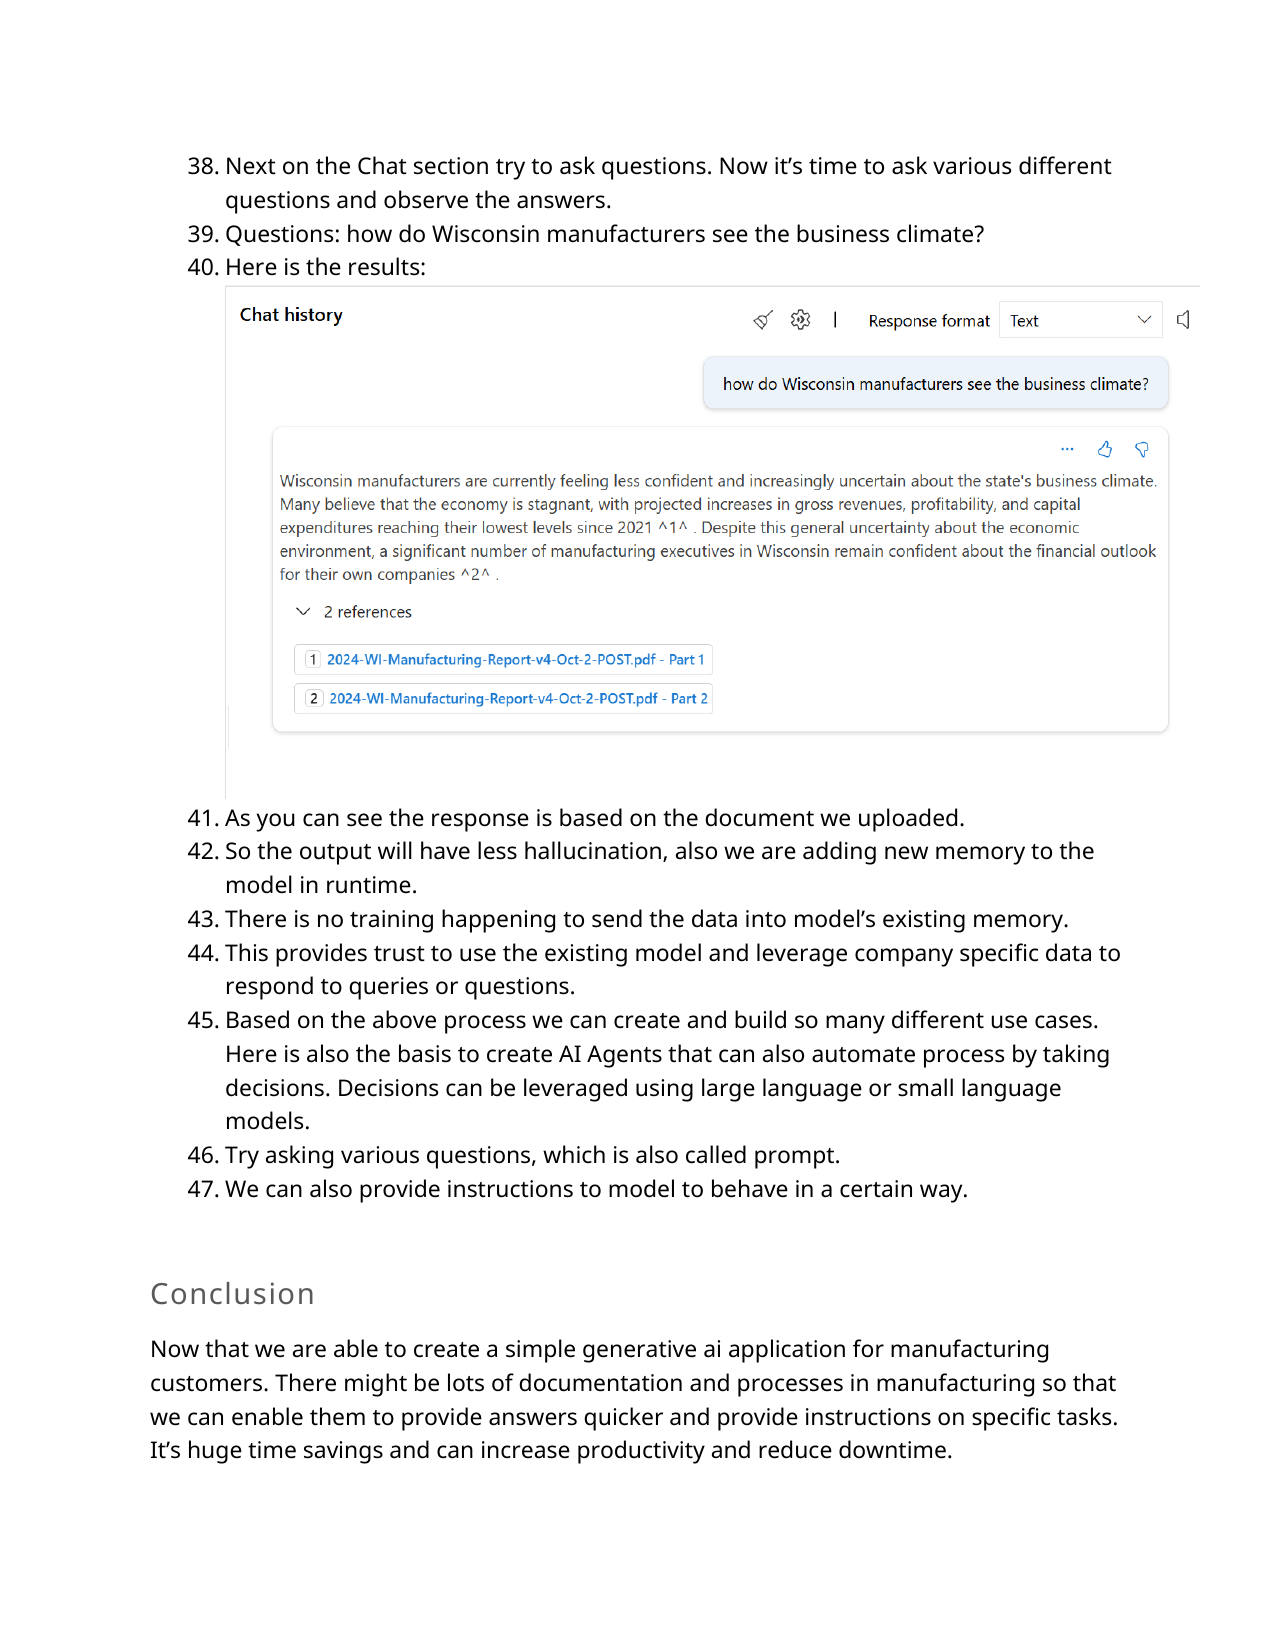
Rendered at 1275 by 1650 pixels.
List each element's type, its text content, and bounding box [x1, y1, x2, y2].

list Based on the above process we can create and build so many different use cases. Here is also the basis to create AI Agents that can also automate process by taking decisions. Decisions can be leveraged using large language or small language models. [187, 1004, 1125, 1136]
list As you can see the response is based on the document we uploaded. [187, 801, 1125, 833]
subtitle Conclusion [150, 1273, 1125, 1313]
list Questions: how do Wisconsin manufacturers see the business climate? [187, 217, 1125, 249]
list This provides trust to use the existing model and leverage company specific data to respond to queries or questions. [187, 936, 1125, 1001]
list There is no training happening to send the data into model’s existing memory. [187, 903, 1125, 934]
list We can also provide instructions to model to behave in a certain way. [187, 1173, 1125, 1204]
list So the output will have less hallucination, also we are adding new memory to the model in runtime. [187, 835, 1125, 900]
picture [225, 285, 1200, 799]
list Here is the results: [187, 251, 1125, 282]
list Try asking various questions, which is also called prompt. [187, 1139, 1125, 1170]
list Next on the Chat section try to ask questions. Now it’s time to ask various different questions and observe the answers. [187, 150, 1125, 215]
text Now that we are able to create a simple generative ai application for manufacturing customers. There might be lots of documentation and processes in manufacturing so that we can enable them to provide answers quicker and provide instructions on specific tasks. It’s huge time savings and can increase productivity and reduce downtime. [150, 1333, 1125, 1466]
